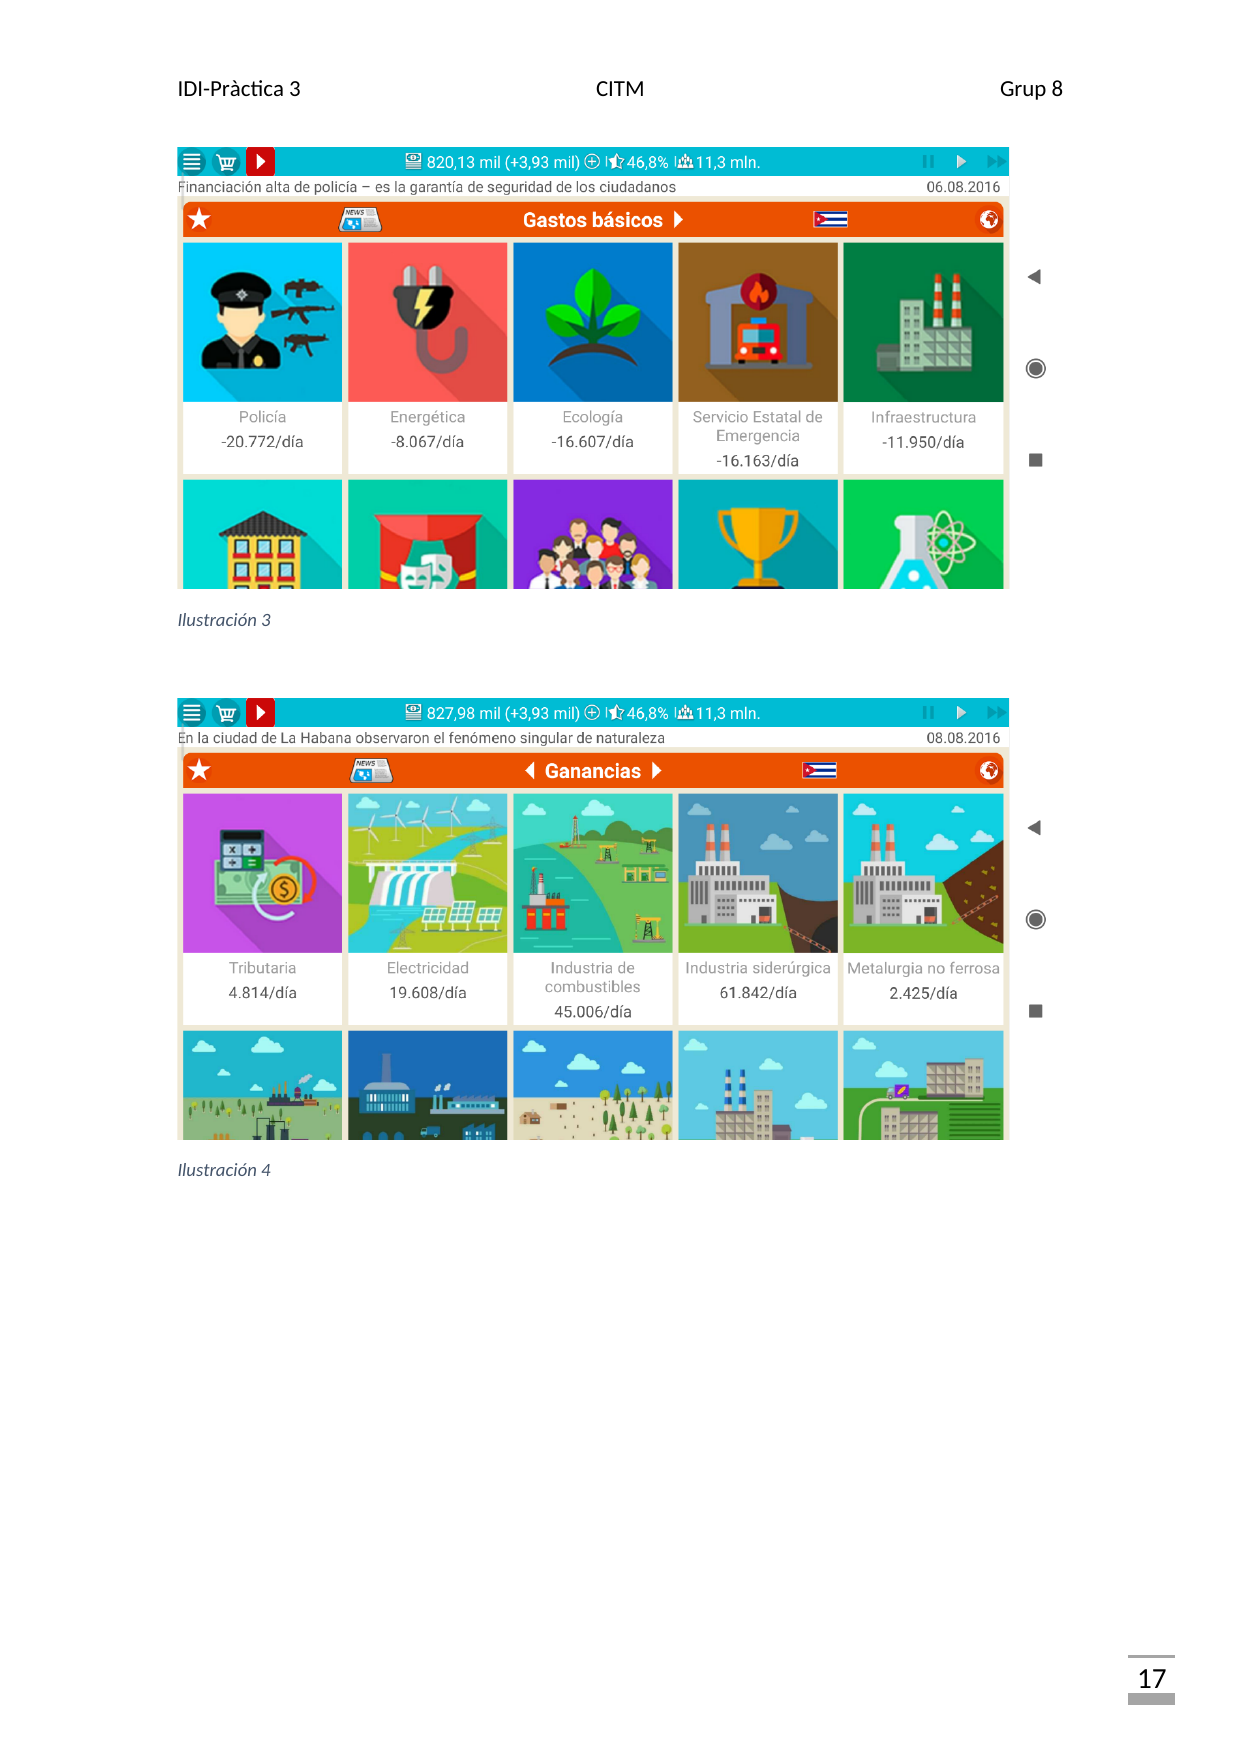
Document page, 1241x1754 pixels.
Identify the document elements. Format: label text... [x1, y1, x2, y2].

picture [177, 147, 1062, 589]
picture [177, 698, 1062, 1140]
text Ilustración 4 [177, 1158, 1063, 1181]
text Ilustración 3 [177, 608, 1063, 631]
